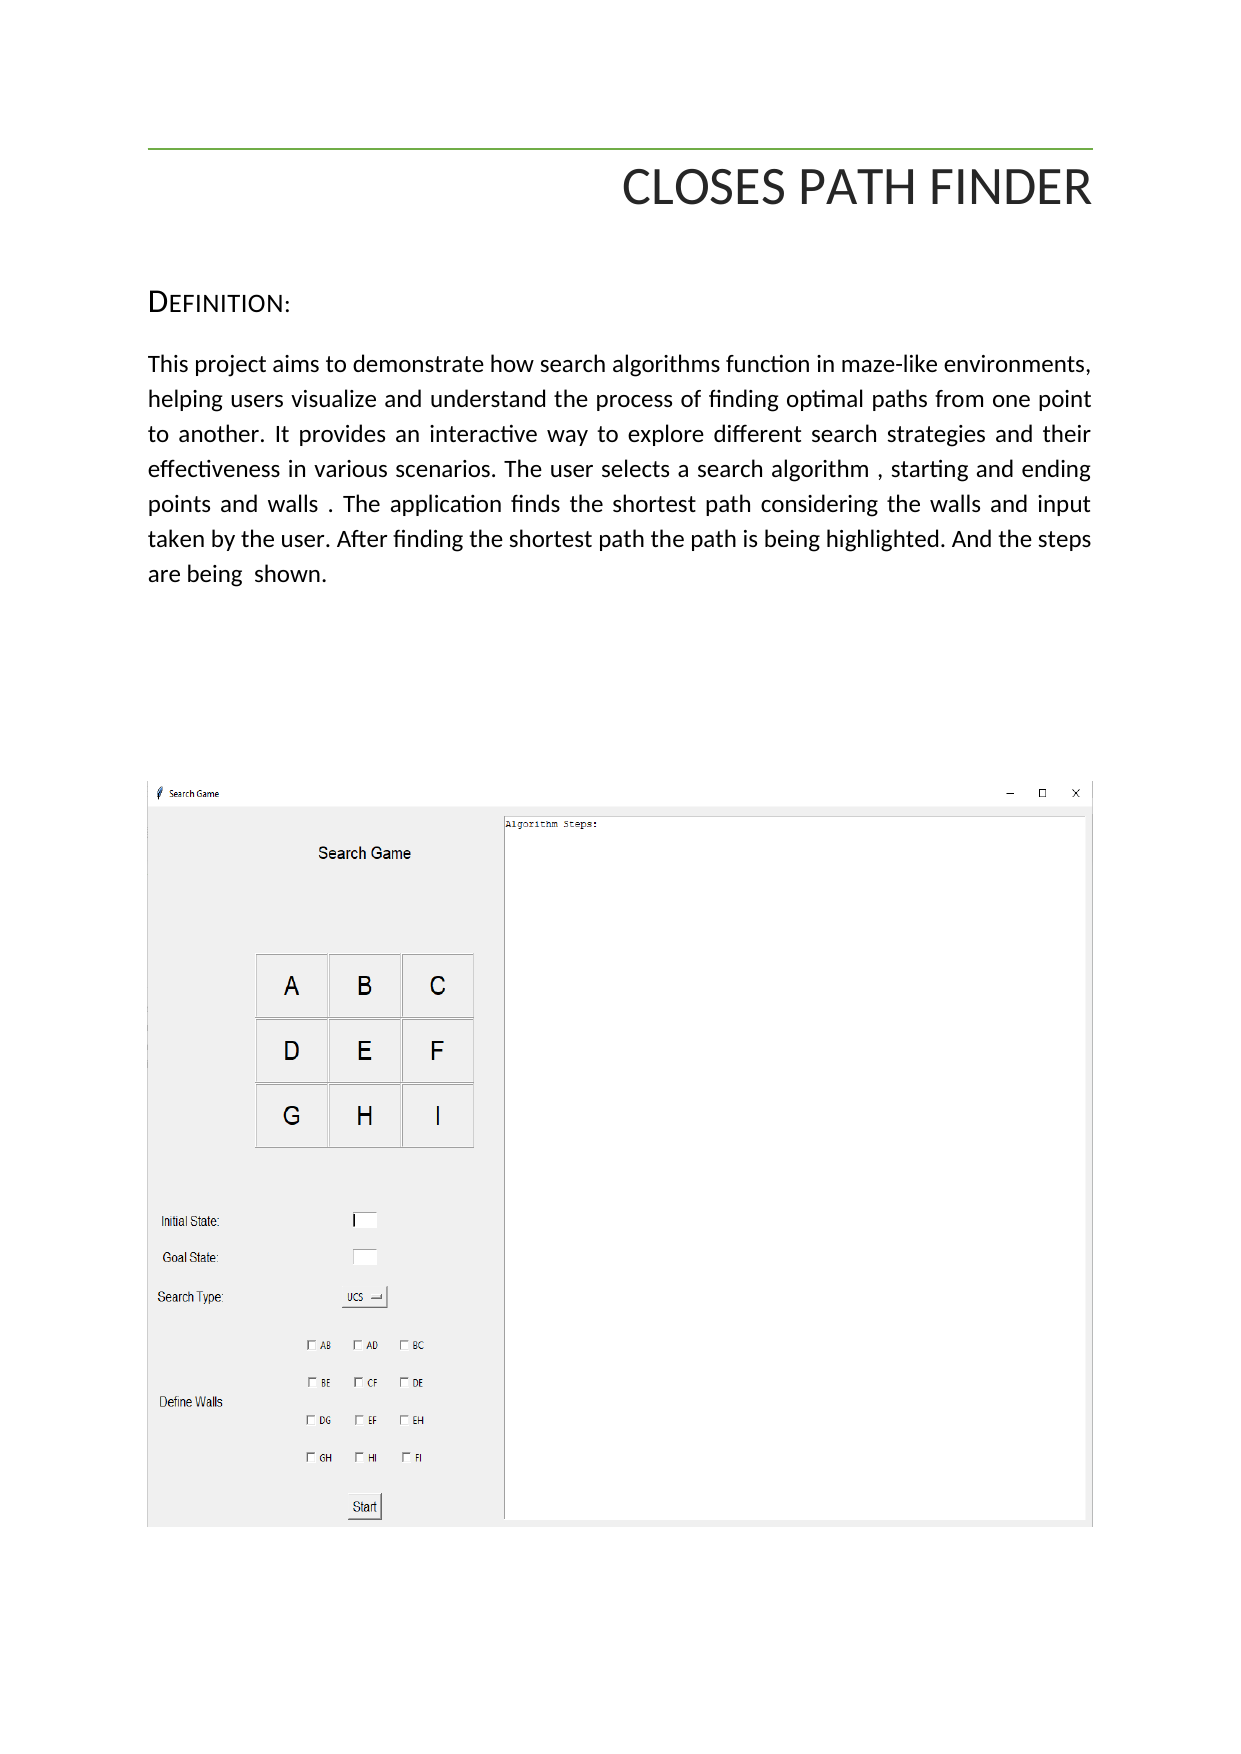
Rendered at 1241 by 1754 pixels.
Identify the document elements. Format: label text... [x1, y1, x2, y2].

text This project aims to demonstrate how search algorithms function in maze-like environments, helping users visualize and understand the process of finding optimal paths from one point to another. It provides an interactive way to explore different search strategies and their effectiveness in various scenarios. The user selects a search algorithm , starting and ending points and walls . The application finds the shortest path considering the walls and input taken by the user. After finding the shortest path the path is being highlighted. And the steps are being shown. [148, 348, 1093, 588]
text Definition: [148, 280, 1093, 321]
picture [147, 781, 1093, 1527]
title CLOSES PATH FINDER [148, 150, 1093, 218]
